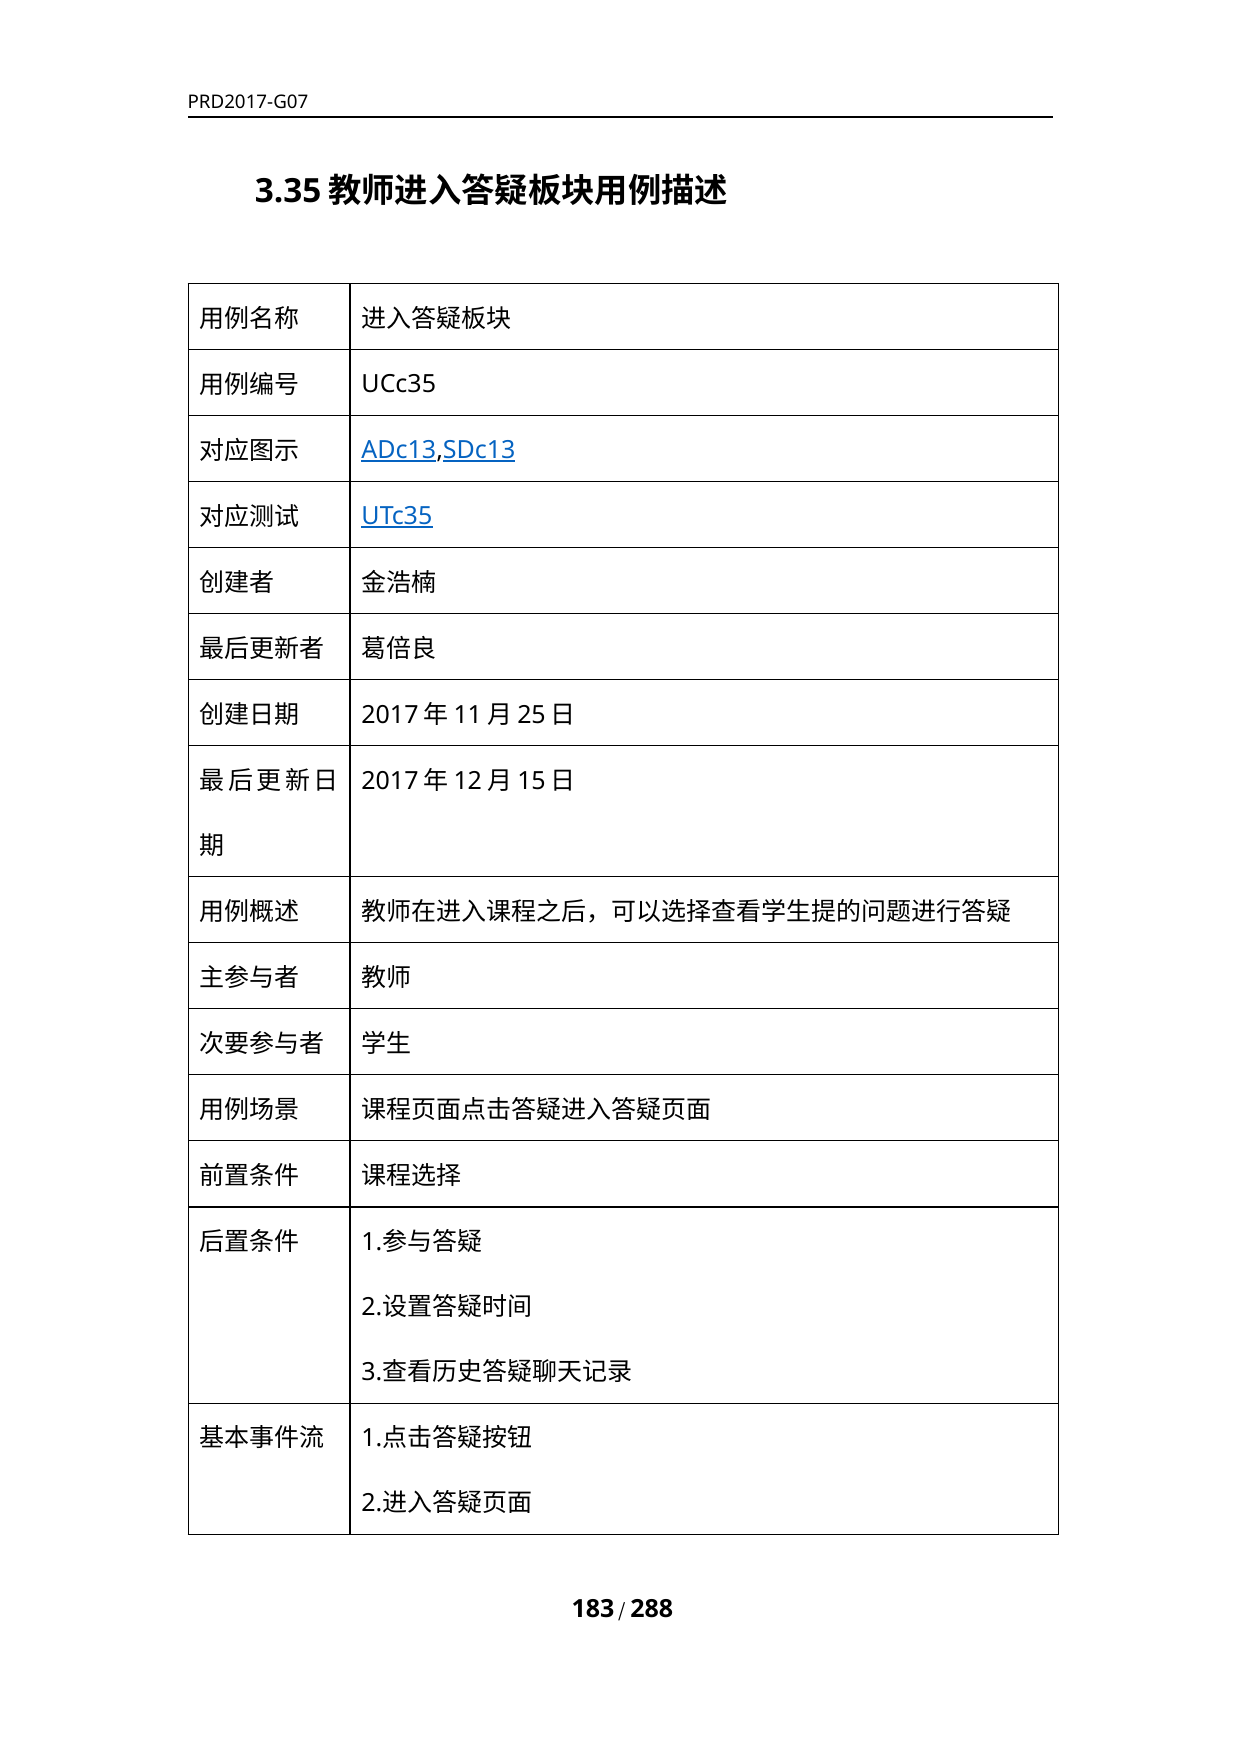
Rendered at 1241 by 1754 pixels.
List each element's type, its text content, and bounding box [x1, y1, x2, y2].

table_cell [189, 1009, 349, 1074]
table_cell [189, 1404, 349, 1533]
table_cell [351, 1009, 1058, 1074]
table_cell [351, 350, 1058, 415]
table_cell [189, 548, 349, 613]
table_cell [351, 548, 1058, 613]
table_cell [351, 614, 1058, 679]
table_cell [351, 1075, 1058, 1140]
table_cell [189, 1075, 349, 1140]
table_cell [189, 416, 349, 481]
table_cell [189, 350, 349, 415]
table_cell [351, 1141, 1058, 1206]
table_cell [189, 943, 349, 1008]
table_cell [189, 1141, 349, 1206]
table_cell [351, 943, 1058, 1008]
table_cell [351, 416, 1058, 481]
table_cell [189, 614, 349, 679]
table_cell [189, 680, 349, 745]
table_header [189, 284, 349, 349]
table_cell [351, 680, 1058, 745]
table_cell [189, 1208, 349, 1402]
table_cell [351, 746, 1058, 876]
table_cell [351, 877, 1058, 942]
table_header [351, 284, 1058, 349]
subtitle 3.35教师进入答疑板块用例描述 [187, 156, 1053, 221]
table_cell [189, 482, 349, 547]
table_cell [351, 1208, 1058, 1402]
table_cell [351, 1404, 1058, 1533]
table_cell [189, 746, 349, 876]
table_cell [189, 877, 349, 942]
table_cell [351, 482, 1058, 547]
